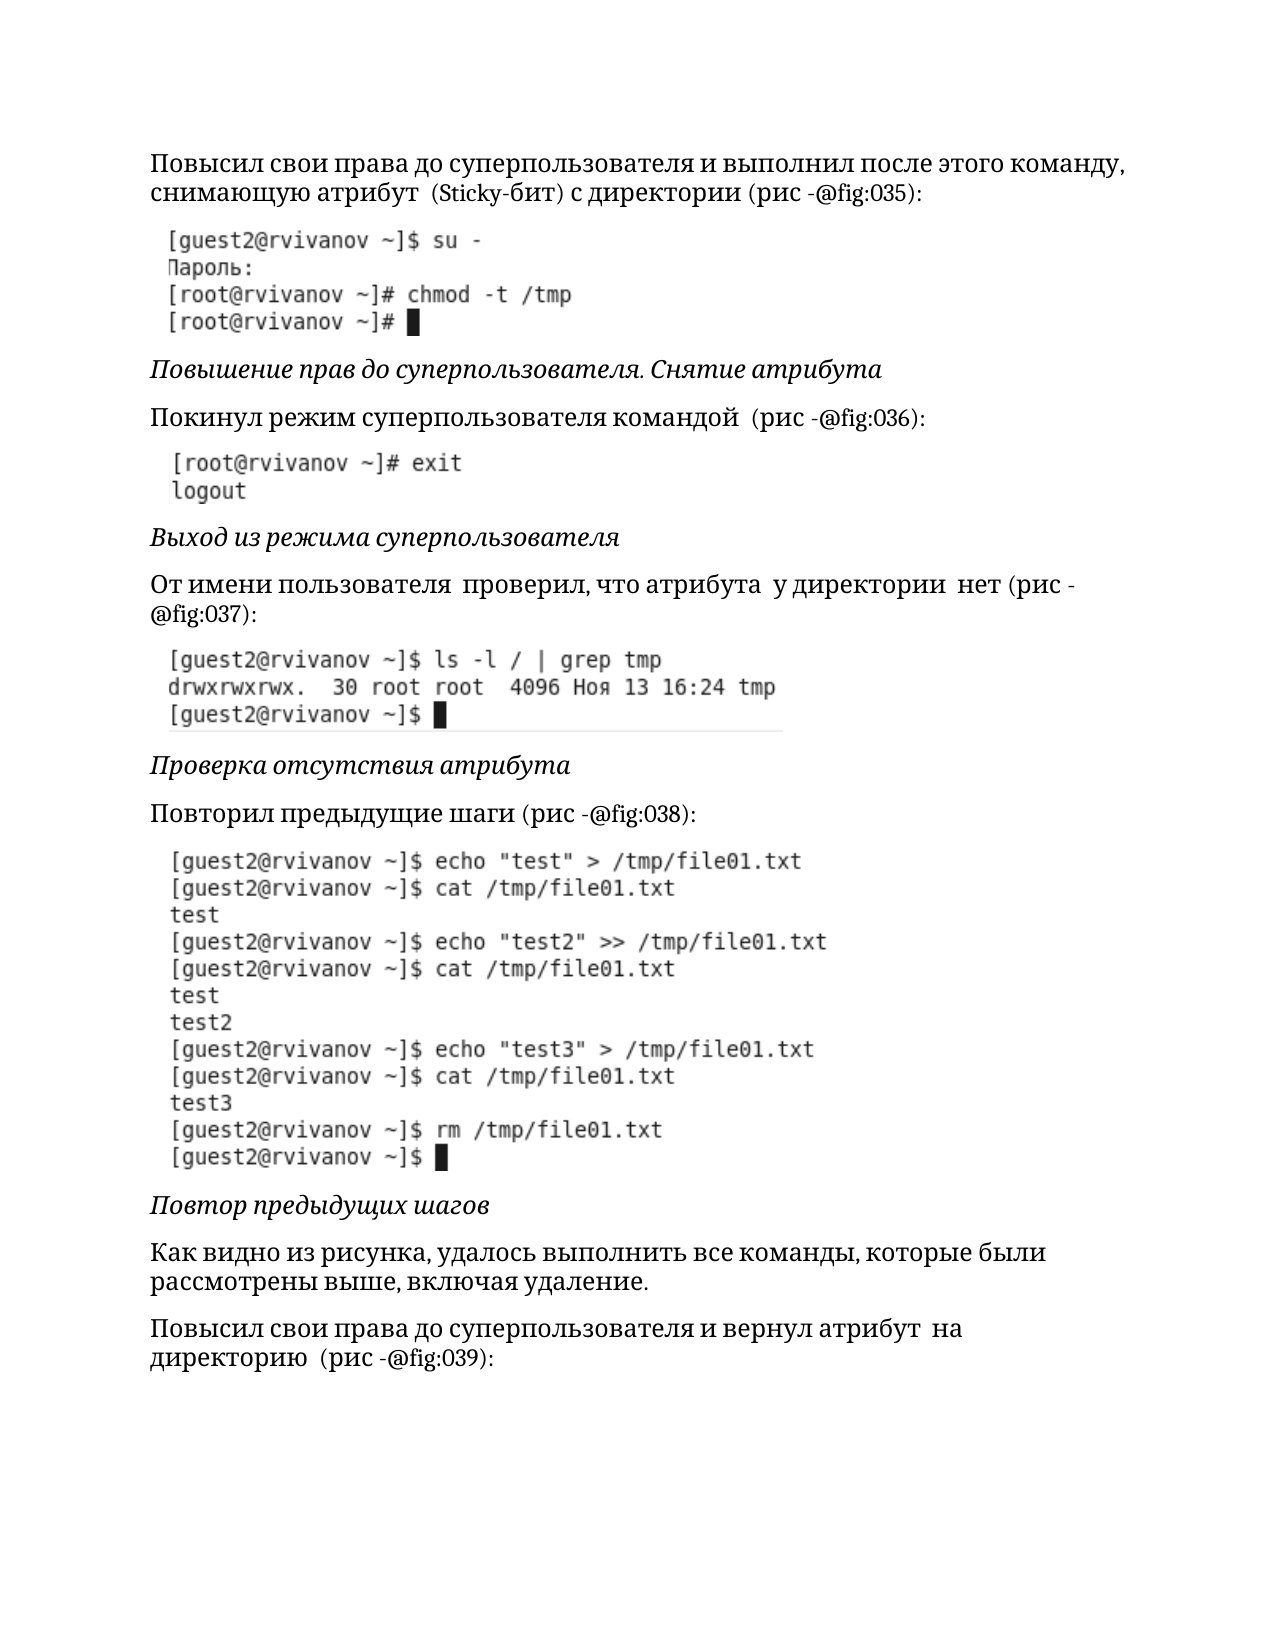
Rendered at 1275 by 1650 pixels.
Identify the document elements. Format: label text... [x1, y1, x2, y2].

picture [168, 451, 466, 504]
text Повысил свои права до суперпользователя и выполнил после этого команду, снимающую атрибут (Sticky-бит) с директории (рис -@fig:035): [150, 150, 1125, 207]
text Повысил свои права до суперпользователя и вернул атрибут на директорию (рис -@fig:039): [150, 1315, 1125, 1373]
text От имени пользователя проверил, что атрибута у директории нет (рис -@fig:037): [150, 571, 1125, 629]
text Повторил предыдущие шаги (рис -@fig:038): [150, 800, 1125, 828]
picture [168, 226, 580, 336]
text Повтор предыдущих шагов [150, 1192, 1125, 1220]
picture [168, 647, 784, 732]
text Повышение прав до суперпользователя. Снятие атрибута [150, 356, 1125, 385]
text Покинул режим суперпользователя командой (рис -@fig:036): [150, 403, 1125, 432]
text Проверка отсутствия атрибута [150, 752, 1125, 781]
text Как видно из рисунка, удалось выполнить все команды, которые были рассмотрены выше, включая удаление. [150, 1239, 1125, 1297]
text Выход из режима суперпользователя [150, 524, 1125, 553]
picture [168, 847, 831, 1171]
